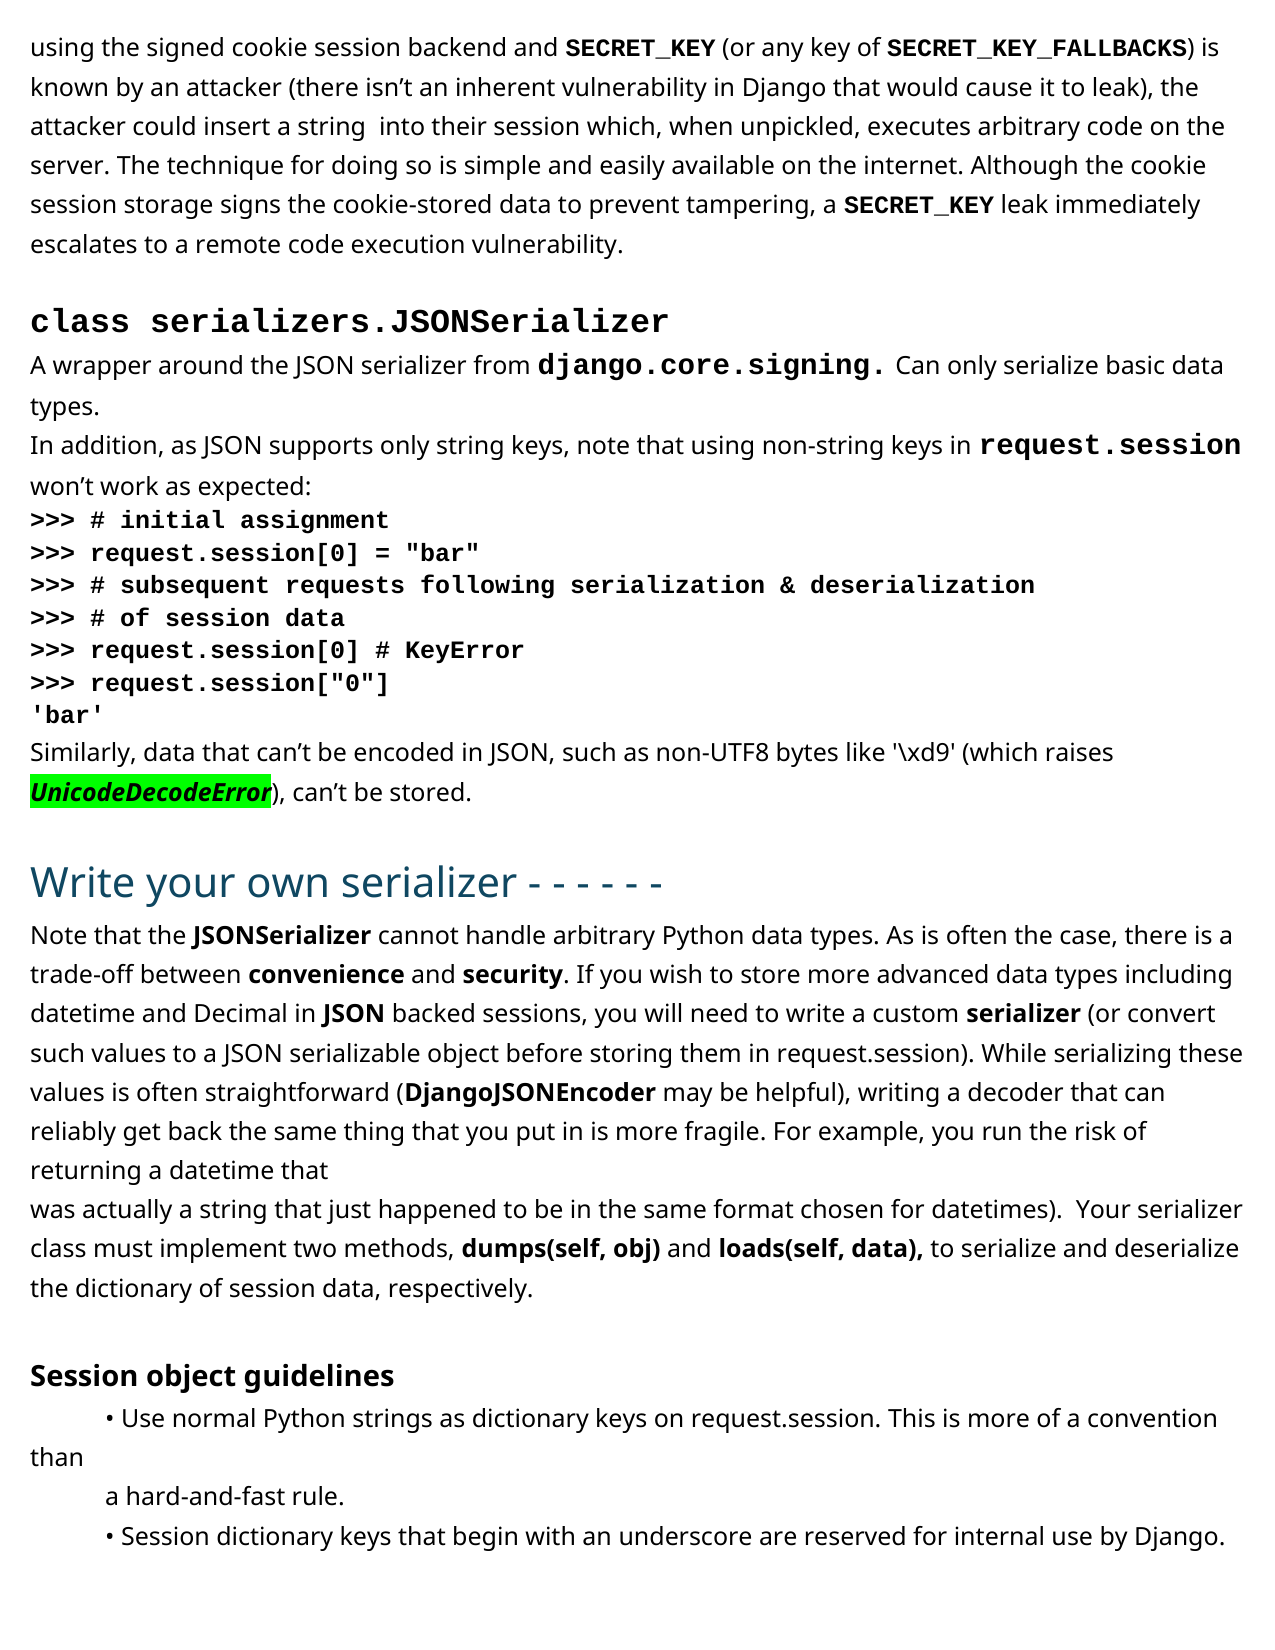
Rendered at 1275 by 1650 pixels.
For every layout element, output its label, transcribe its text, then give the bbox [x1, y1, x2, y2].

text >>> # initial assignment [30, 508, 1245, 536]
subtitle Write your own serializer - - - - - - [30, 853, 1245, 909]
text 'bar' [30, 703, 1245, 731]
text >>> # of session data [30, 605, 1245, 633]
text >>> # subsequent requests following serialization & deserialization [30, 573, 1245, 601]
text a hard-and-fast rule. [30, 1479, 1245, 1513]
text • Use normal Python strings as dictionary keys on request.session. This is more of a convention than [30, 1401, 1245, 1474]
text Note that the JSONSerializer cannot handle arbitrary Python data types. As is often the case, there is a trade-off between convenience and security. If you wish to store more advanced data types including datetime and Decimal in JSON backed sessions, you will need to write a custom serializer (or convert such values to a JSON serializable object before storing them in request.session). While serializing these values is often straightforward (DjangoJSONEncoder may be helpful), writing a decoder that can reliably get back the same thing that you put in is more fragile. For example, you run the risk of returning a datetime that [30, 918, 1245, 1187]
text In addition, as JSON supports only string keys, note that using non-string keys in request.session won’t work as expected: [30, 428, 1245, 502]
text >>> request.session[0] # KeyError [30, 638, 1245, 666]
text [30, 30, 1245, 299]
text >>> request.session["0"] [30, 670, 1245, 698]
text Session object guidelines [30, 1355, 1245, 1395]
text A wrapper around the JSON serializer from django.core.signing. Can only serialize basic data types. [30, 348, 1245, 423]
text class serializers.JSONSerializer [30, 304, 1245, 342]
text Similarly, data that can’t be encoded in JSON, such as non-UTF8 bytes like '\xd9' (which raises UnicodeDecodeError), can’t be stored. [30, 735, 1245, 847]
text >>> request.session[0] = "bar" [30, 540, 1245, 568]
text • Session dictionary keys that begin with an underscore are reserved for internal use by Django. [30, 1518, 1245, 1552]
text was actually a string that just happened to be in the same format chosen for datetimes). Your serializer class must implement two methods, dumps(self, obj) and loads(self, data), to serialize and deserialize the dictionary of session data, respectively. [30, 1192, 1245, 1304]
